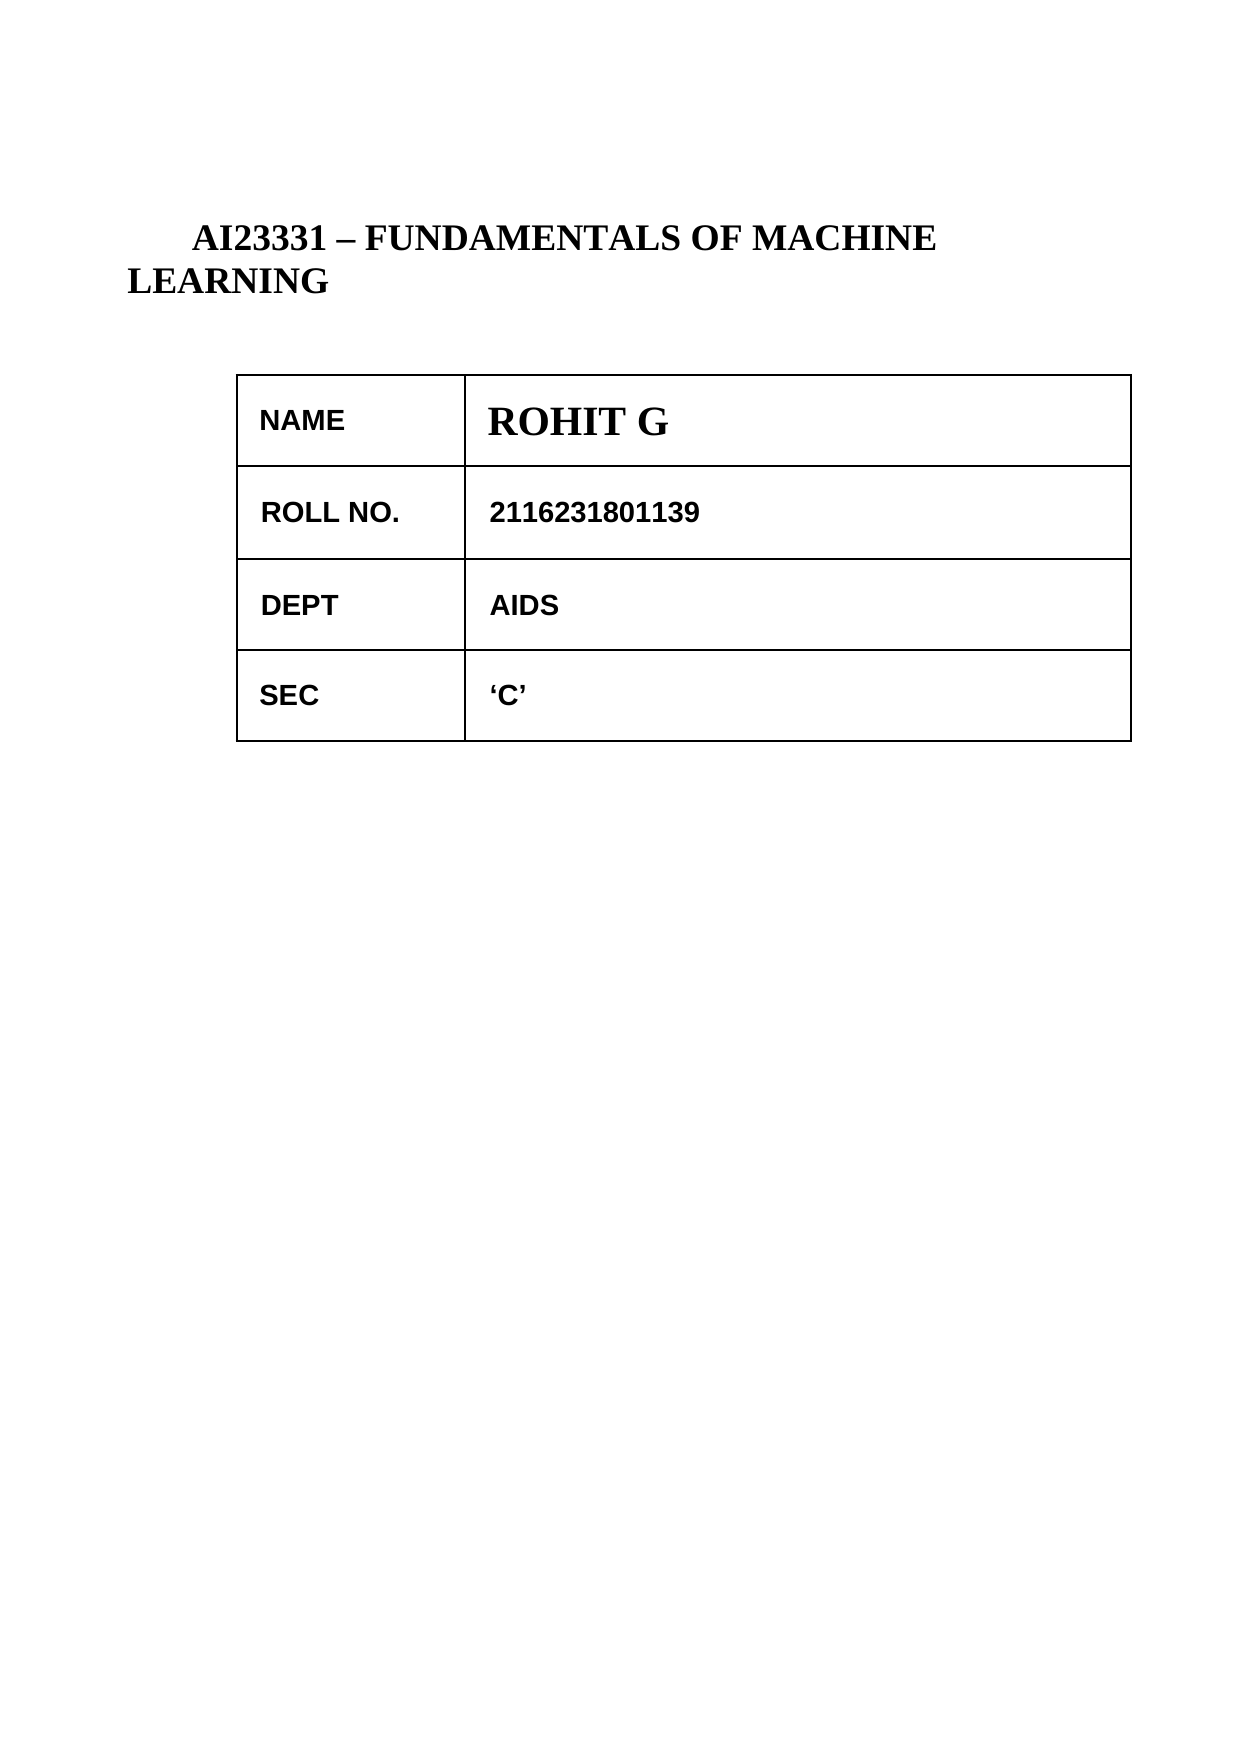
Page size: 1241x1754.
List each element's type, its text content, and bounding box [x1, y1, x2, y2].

table_header NAME [238, 376, 464, 464]
table_cell AIDS [466, 560, 1130, 648]
table_cell ROLL NO. [238, 467, 464, 558]
table_cell DEPT [238, 560, 464, 648]
table_cell SEC [238, 651, 464, 739]
text AI23331 – FUNDAMENTALS OF MACHINE LEARNING [127, 216, 1146, 302]
table_cell ‘C’ [466, 651, 1130, 739]
table_header ROHIT G [466, 376, 1130, 464]
table_cell 2116231801139 [466, 467, 1130, 558]
